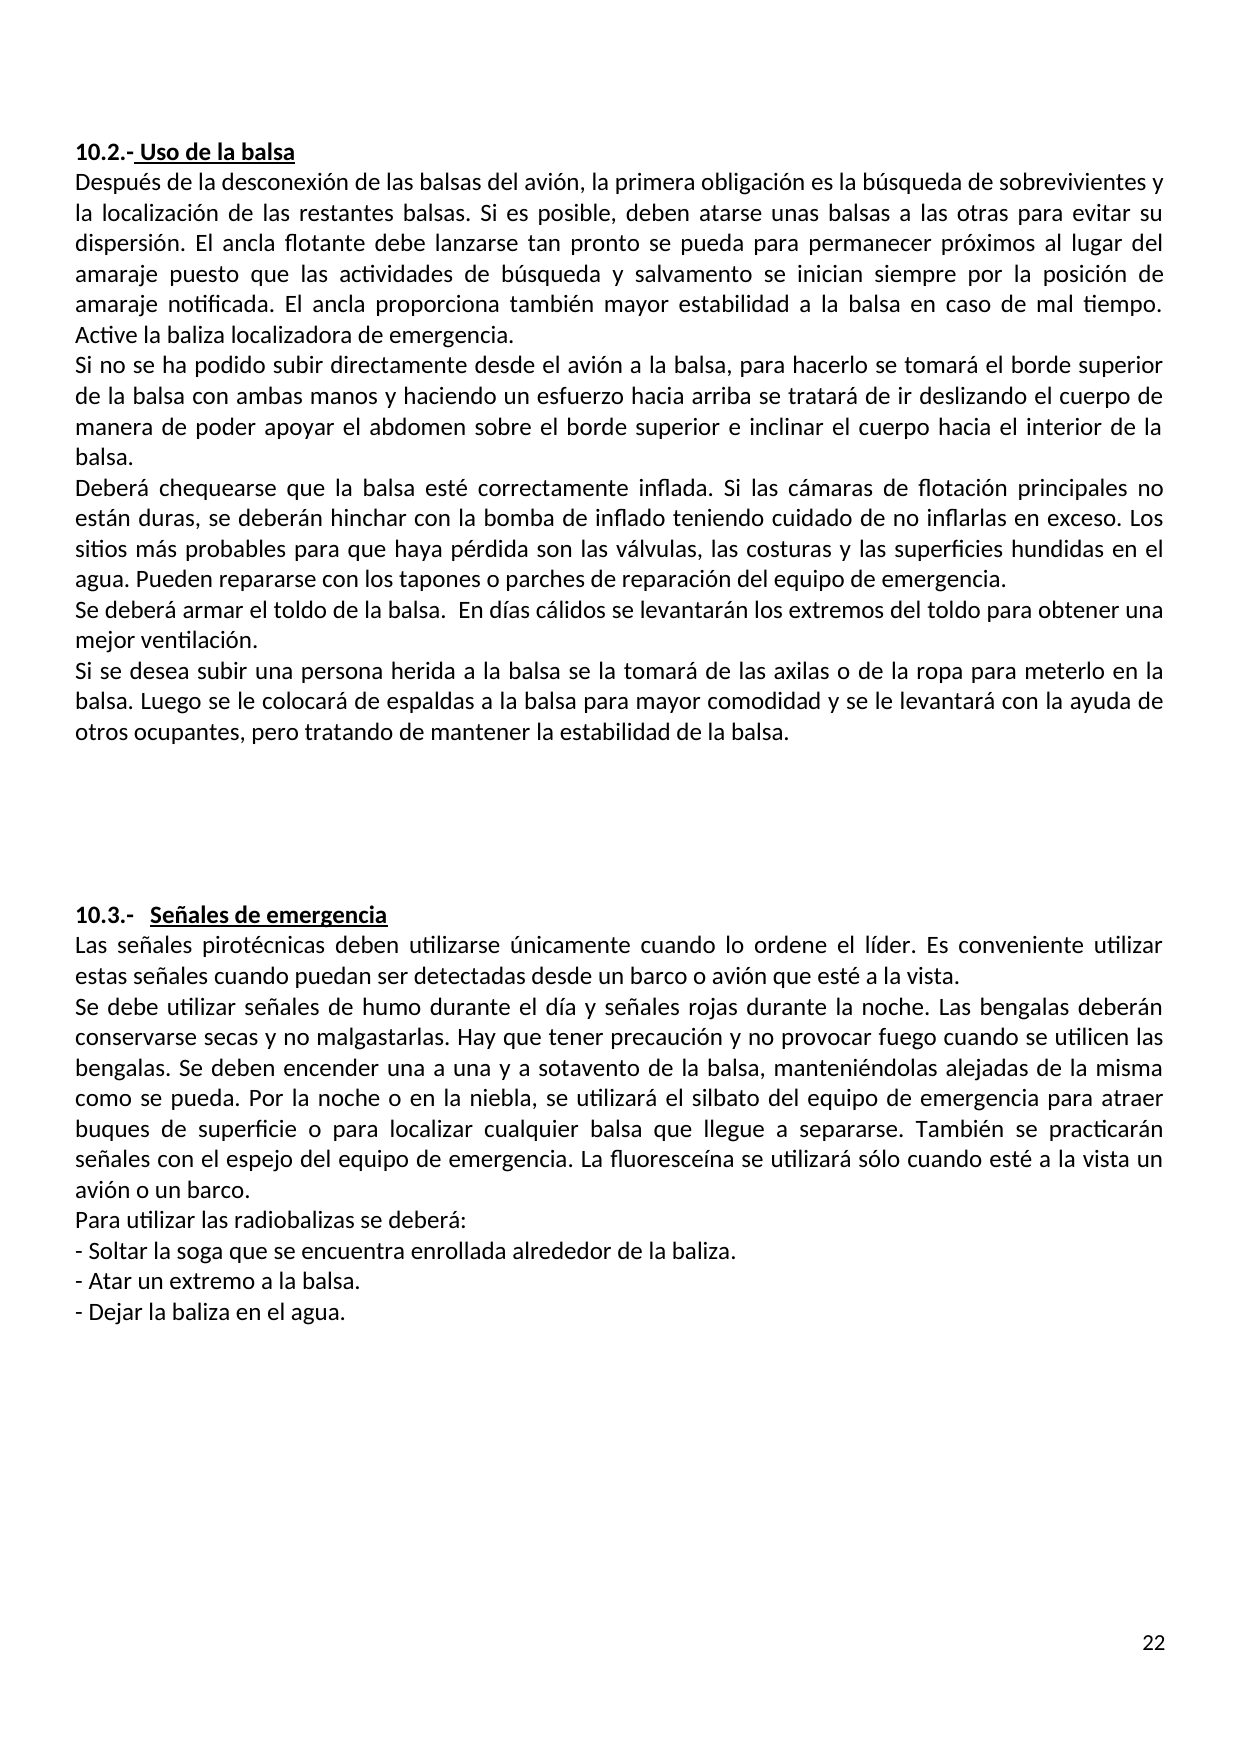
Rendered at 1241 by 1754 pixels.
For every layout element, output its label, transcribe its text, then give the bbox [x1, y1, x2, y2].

text Se deberá armar el toldo de la balsa. En días cálidos se levantarán los extremos del toldo para obtener una mejor ventilación. [75, 594, 1165, 655]
text 10.2.- Uso de la balsa [75, 136, 1165, 167]
text Si se desea subir una persona herida a la balsa se la tomará de las axilas o de la ropa para meterlo en la balsa. Luego se le colocará de espaldas a la balsa para mayor comodidad y se le levantará con la ayuda de otros ocupantes, pero tratando de mantener la estabilidad de la balsa. [75, 655, 1165, 746]
text Las señales pirotécnicas deben utilizarse únicamente cuando lo ordene el líder. Es conveniente utilizar estas señales cuando puedan ser detectadas desde un barco o avión que esté a la vista. [75, 929, 1165, 991]
text 10.3.- Señales de emergencia [75, 899, 1165, 929]
text Si no se ha podido subir directamente desde el avión a la balsa, para hacerlo se tomará el borde superior de la balsa con ambas manos y haciendo un esfuerzo hacia arriba se tratará de ir deslizando el cuerpo de manera de poder apoyar el abdomen sobre el borde superior e inclinar el cuerpo hacia el interior de la balsa. [75, 350, 1165, 472]
text Deberá chequearse que la balsa esté correctamente inflada. Si las cámaras de flotación principales no están duras, se deberán hinchar con la bomba de inflado teniendo cuidado de no inflarlas en exceso. Los sitios más probables para que haya pérdida son las válvulas, las costuras y las superficies hundidas en el agua. Pueden repararse con los tapones o parches de reparación del equipo de emergencia. [75, 472, 1165, 594]
text - Soltar la soga que se encuentra enrollada alrededor de la baliza. [75, 1235, 1165, 1265]
text - Dejar la baliza en el agua. [75, 1296, 1165, 1326]
text Para utilizar las radiobalizas se deberá: [75, 1204, 1165, 1235]
text - Atar un extremo a la balsa. [75, 1265, 1165, 1296]
text Después de la desconexión de las balsas del avión, la primera obligación es la búsqueda de sobrevivientes y la localización de las restantes balsas. Si es posible, deben atarse unas balsas a las otras para evitar su dispersión. El ancla flotante debe lanzarse tan pronto se pueda para permanecer próximos al lugar del amaraje puesto que las actividades de búsqueda y salvamento se inician siempre por la posición de amaraje notificada. El ancla proporciona también mayor estabilidad a la balsa en caso de mal tiempo. Active la baliza localizadora de emergencia. [75, 167, 1165, 350]
text Se debe utilizar señales de humo durante el día y señales rojas durante la noche. Las bengalas deberán conservarse secas y no malgastarlas. Hay que tener precaución y no provocar fuego cuando se utilicen las bengalas. Se deben encender una a una y a sotavento de la balsa, manteniéndolas alejadas de la misma como se pueda. Por la noche o en la niebla, se utilizará el silbato del equipo de emergencia para atraer buques de superficie o para localizar cualquier balsa que llegue a separarse. También se practicarán señales con el espejo del equipo de emergencia. La fluoresceína se utilizará sólo cuando esté a la vista un avión o un barco. [75, 991, 1165, 1204]
